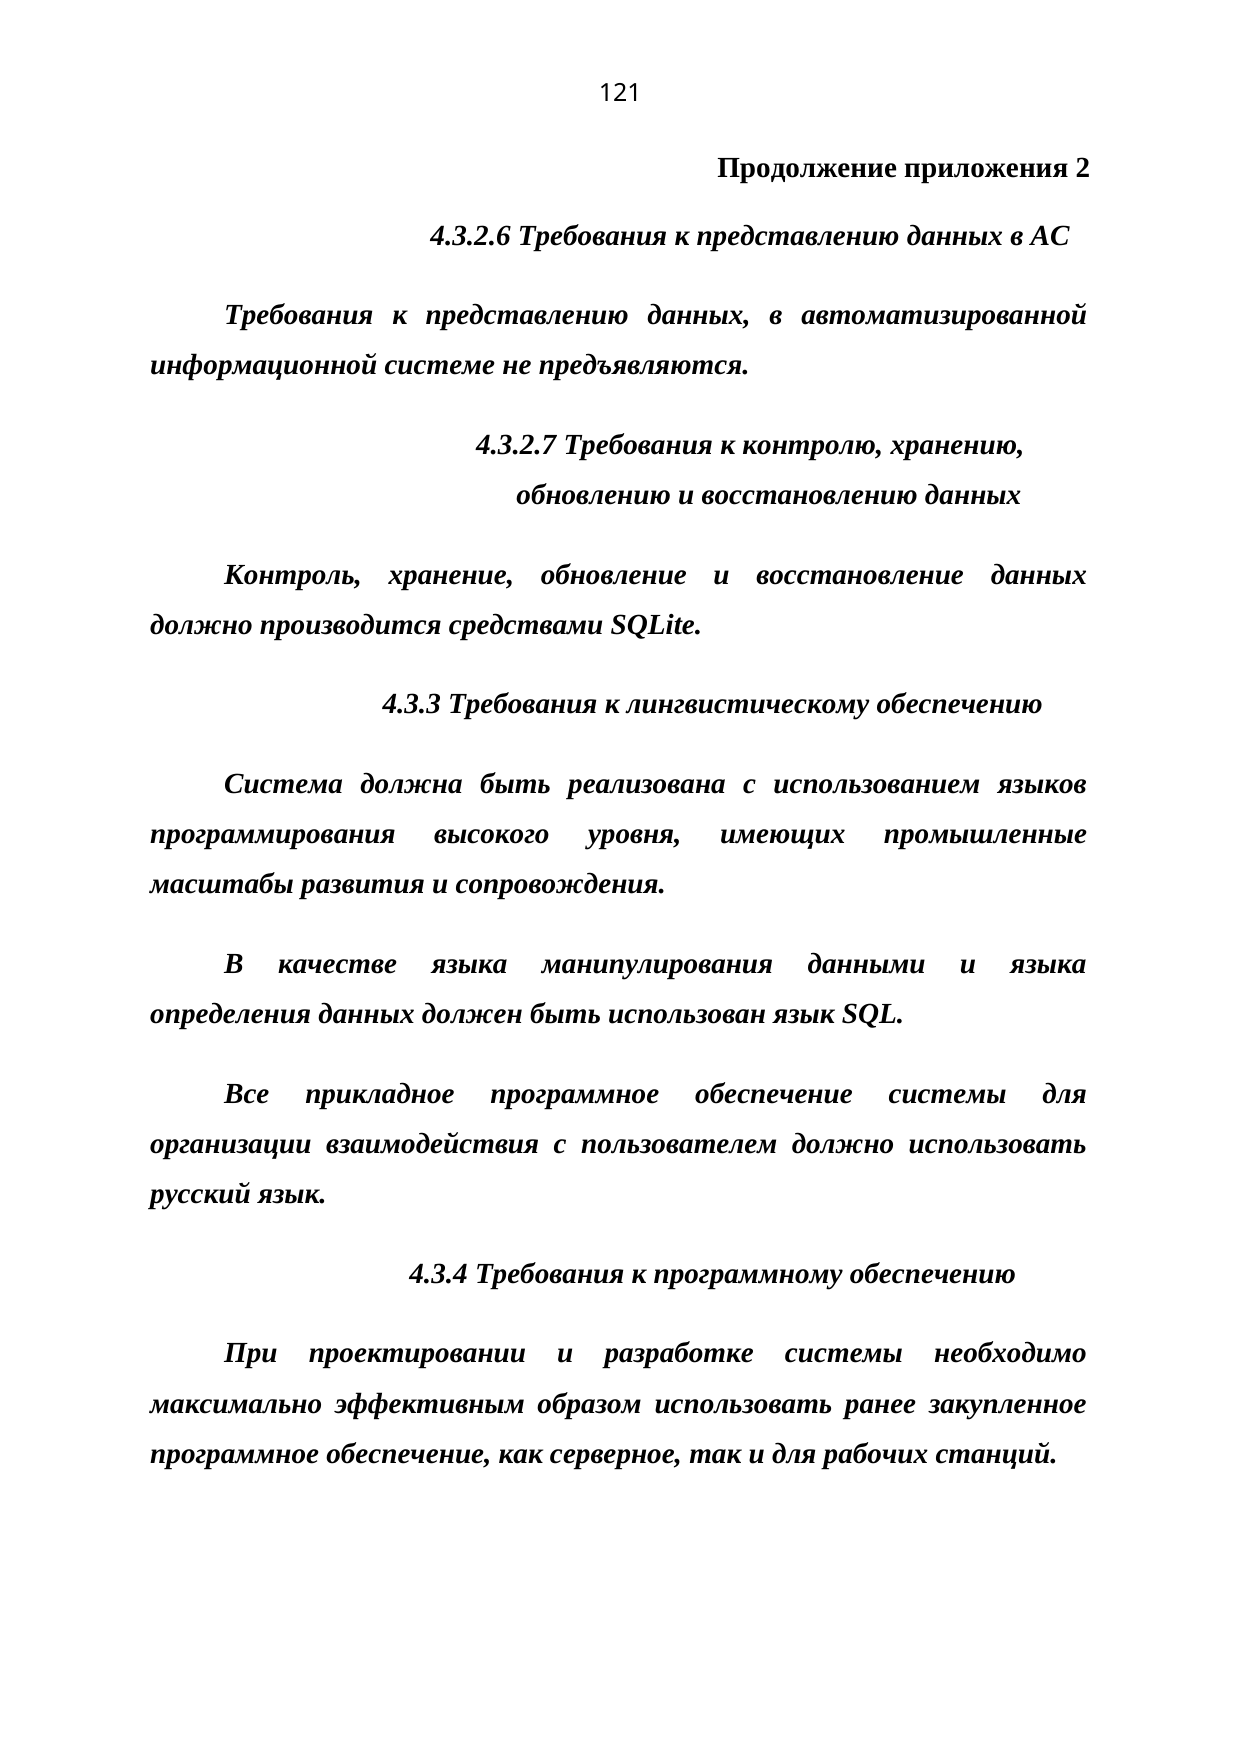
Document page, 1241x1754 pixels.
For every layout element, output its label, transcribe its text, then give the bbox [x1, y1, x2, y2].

text При проектировании и разработке системы необходимо максимально эффективным образом использовать ранее закупленное программное обеспечение, как серверное, так и для рабочих станций. [150, 1336, 1090, 1470]
text В качестве языка манипулирования данными и языка определения данных должен быть использован язык SQL. [150, 946, 1090, 1030]
text Все прикладное программное обеспечение системы для организации взаимодействия с пользователем должно использовать русский язык. [150, 1076, 1090, 1210]
list Требования к программному обеспечению [337, 1256, 1090, 1289]
list Требования к лингвистическому обеспечению [337, 687, 1090, 720]
text Продолжение приложения 2 [150, 150, 1090, 183]
list Требования к контролю, хранению, обновлению и восстановлению данных [412, 427, 1090, 511]
text Требования к представлению данных, в автоматизированной информационной системе не предъявляются. [150, 297, 1090, 381]
text Контроль, хранение, обновление и восстановление данных должно производится средствами SQLite. [150, 557, 1090, 641]
list Требования к представлению данных в АС [412, 218, 1090, 251]
text Система должна быть реализована с использованием языков программирования высокого уровня, имеющих промышленные масштабы развития и сопровождения. [150, 766, 1090, 900]
